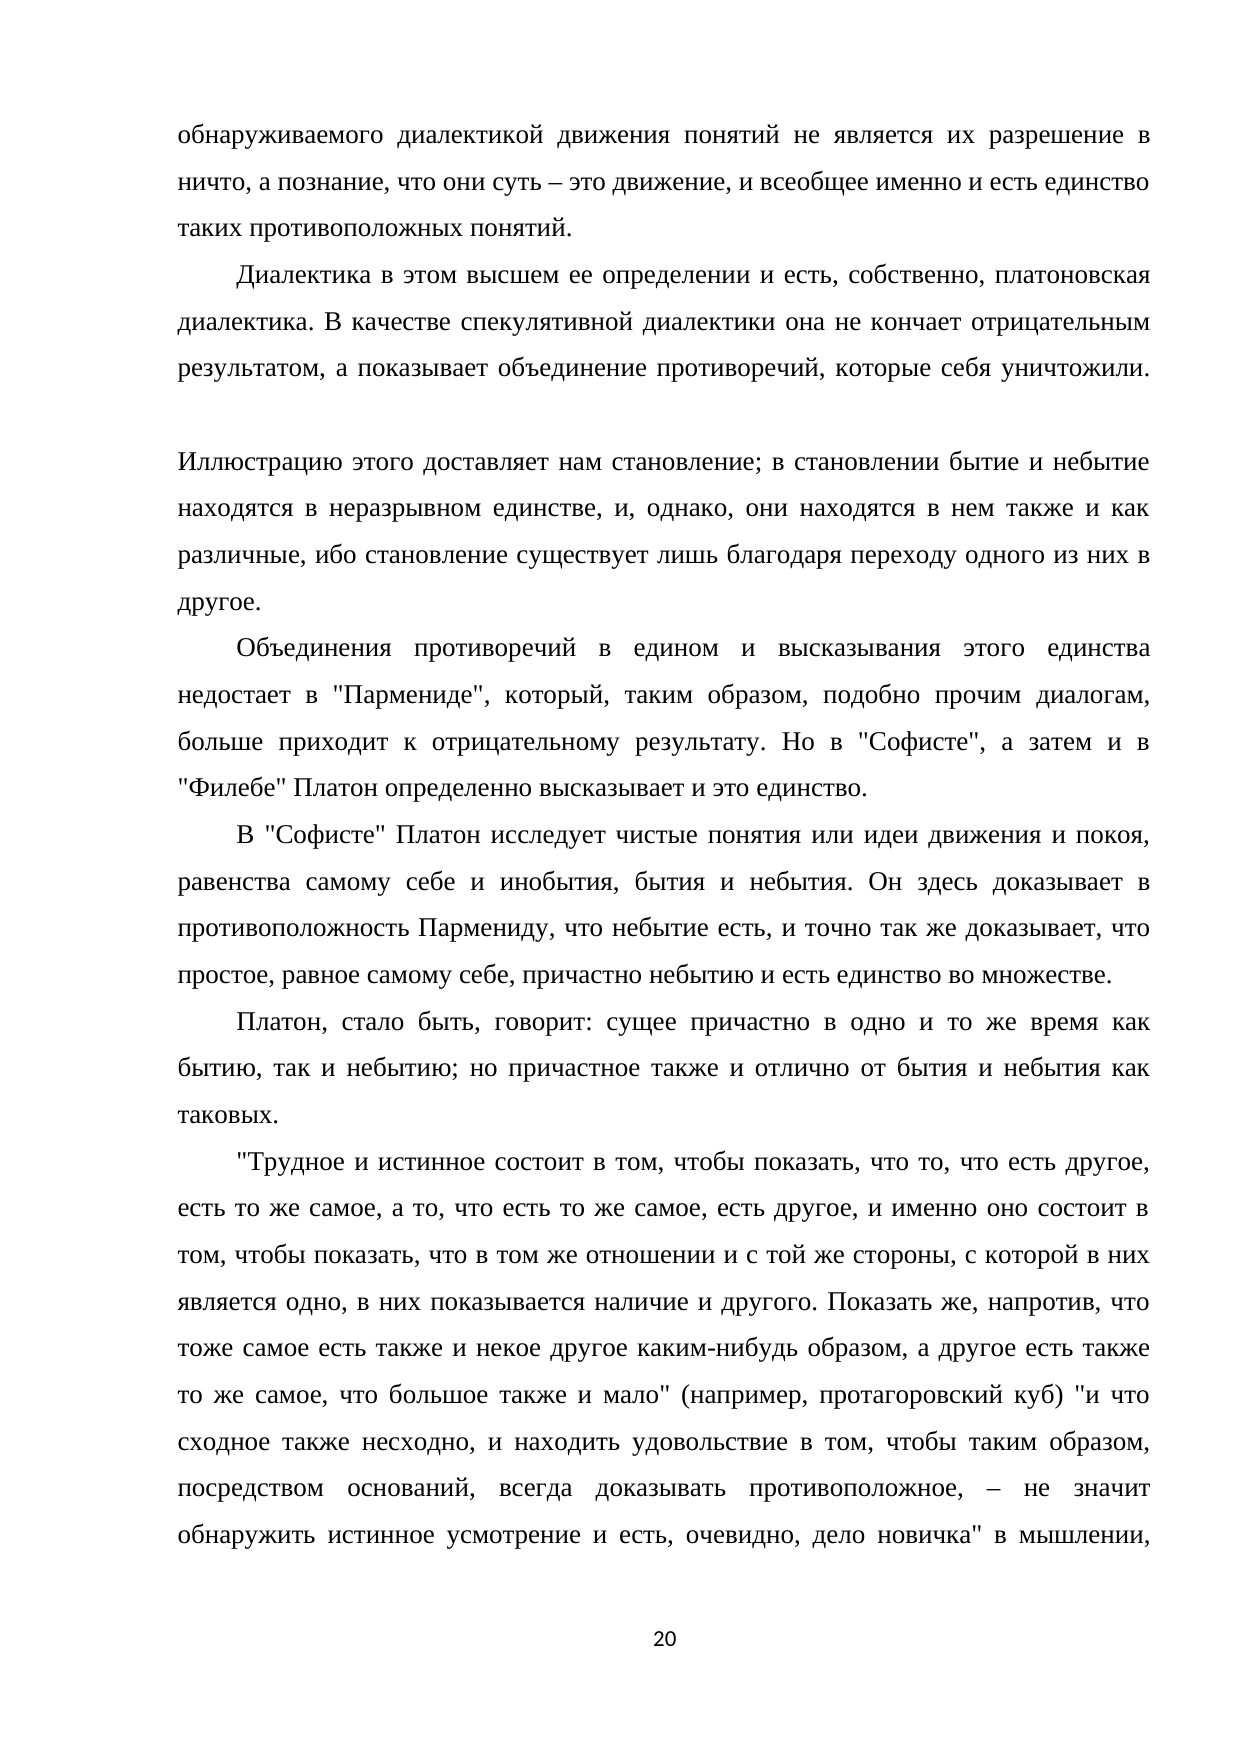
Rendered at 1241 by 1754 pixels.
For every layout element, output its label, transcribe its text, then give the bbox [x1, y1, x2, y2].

text Диалектика в этом высшем ее определении и есть, собственно, платоновская диалектика. В качестве спекулятивной диалектики она не кончает отрицательным результатом, а показывает объединение противоречий, которые себя уничтожили. Иллюстрацию этого доставляет нам становление; в становлении бытие и небытие находятся в неразрывном единстве, и, однако, они находятся в нем также и как различные, ибо становление существует лишь благодаря переходу одного из них в другое. [177, 258, 1152, 616]
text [177, 1145, 1152, 1549]
text В "Софисте" Платон исследует чистые понятия или идеи движения и покоя, равенства самому себе и инобытия, бытия и небытия. Он здесь доказывает в противоположность Пармениду, что небытие есть, и точно так же доказывает, что простое, равное самому себе, причастно небытию и есть единство во множестве. [177, 818, 1152, 989]
text Объединения противоречий в едином и высказывания этого единства недостает в "Пармениде", который, таким образом, подобно прочим диалогам, больше приходит к отрицательному результату. Но в "Софисте", а затем и в "Филебе" Платон определенно высказывает и это единство. [177, 631, 1152, 803]
text Платон, стало быть, говорит: сущее причастно в одно и то же время как бытию, так и небытию; но причастное также и отлично от бытия и небытия как таковых. [177, 1005, 1152, 1129]
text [177, 118, 1152, 243]
